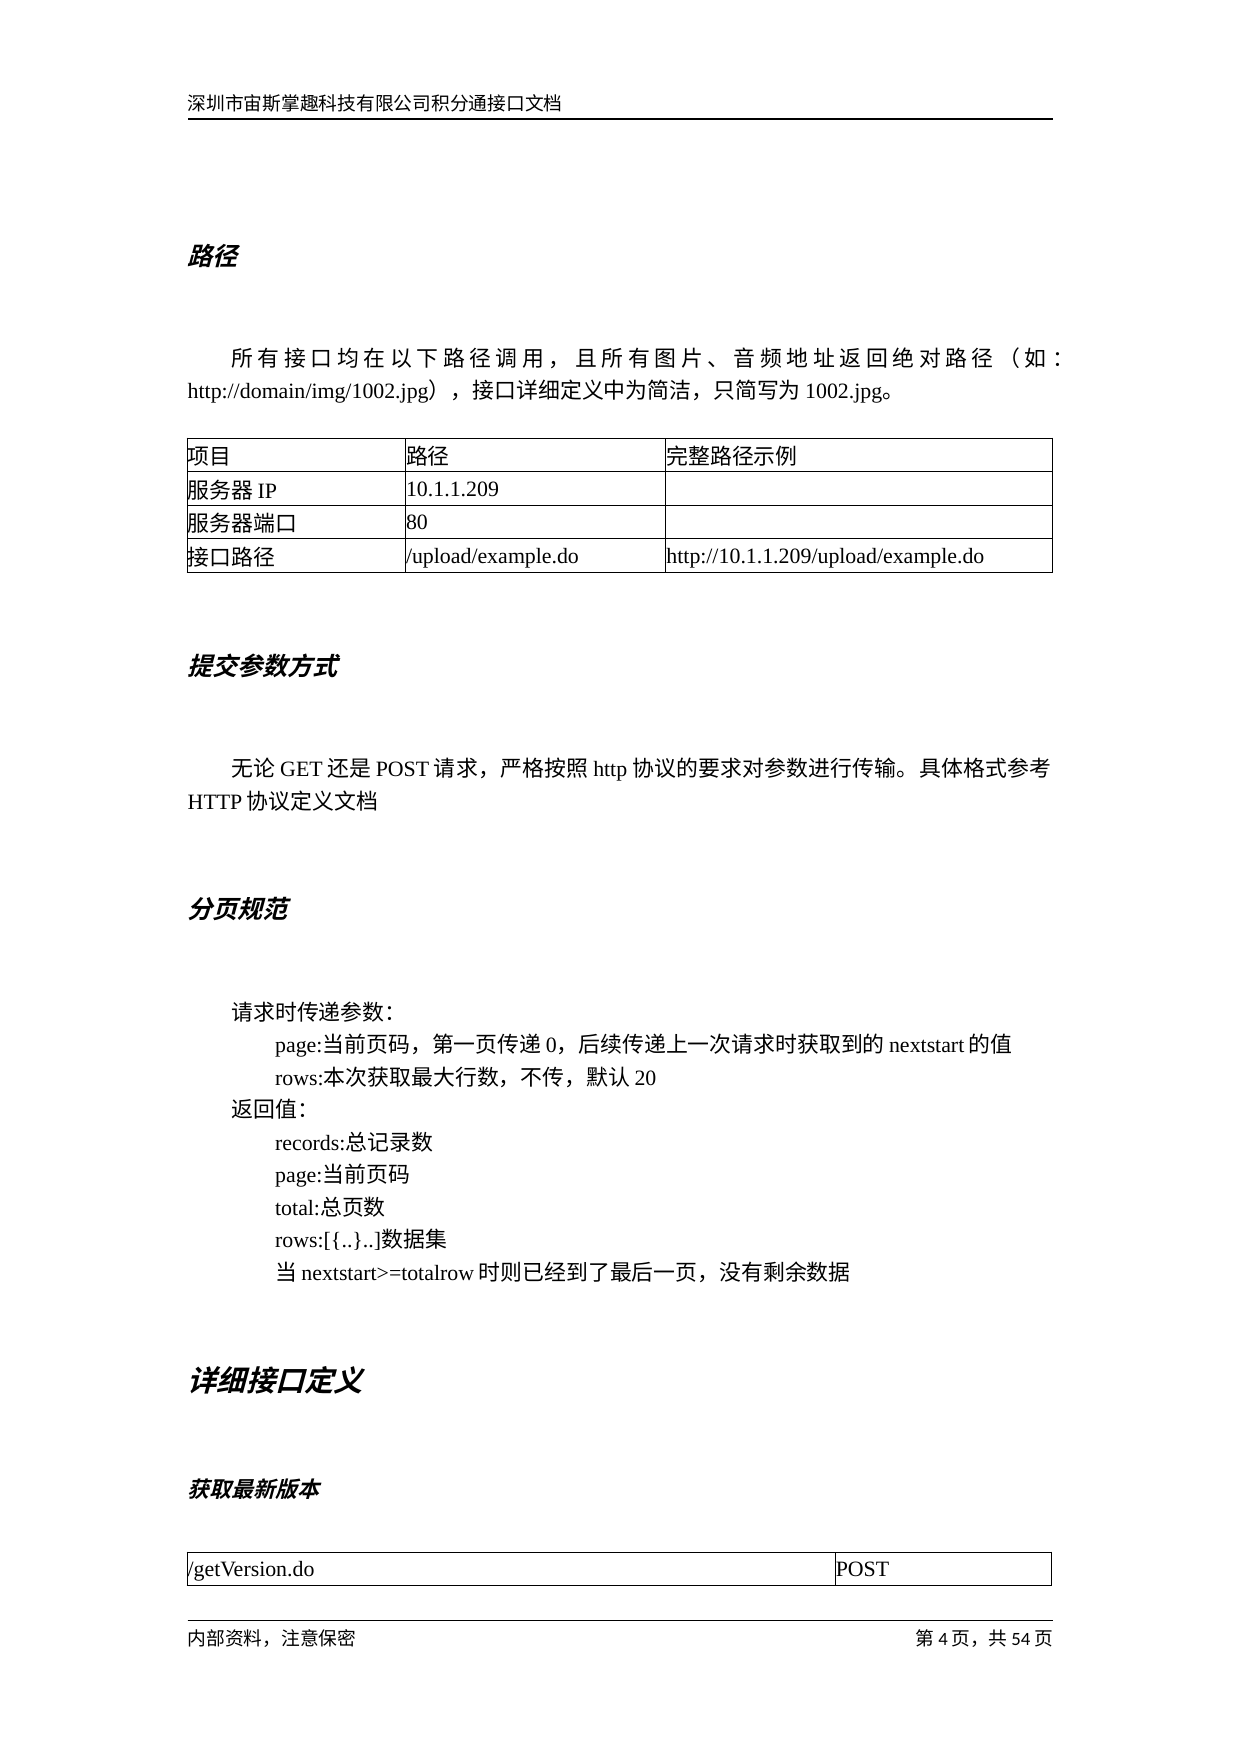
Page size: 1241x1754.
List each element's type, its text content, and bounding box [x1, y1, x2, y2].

text total:总页数 [187, 1189, 1053, 1222]
text 返回值： [187, 1092, 1053, 1124]
table_header POST [836, 1553, 1051, 1585]
table_cell [666, 506, 1052, 538]
subtitle 分页规范 [187, 876, 1053, 941]
table_cell 服务器IP [188, 472, 405, 505]
table_cell /upload/example.do [406, 539, 665, 572]
text 所有接口均在以下路径调用，且所有图片、音频地址返回绝对路径（如：http://domain/img/1002.jpg），接口详细定义中为简洁，只简写为1002.jpg。 [187, 340, 1053, 405]
table_header 完整路径示例 [666, 439, 1052, 471]
table_header 路径 [406, 439, 665, 471]
table_cell 10.1.1.209 [406, 472, 665, 505]
table_header /getVersion.do [188, 1553, 835, 1585]
subtitle 提交参数方式 [187, 632, 1053, 697]
table_cell [666, 472, 1052, 505]
subtitle 详细接口定义 [187, 1346, 1053, 1411]
table_cell 服务器端口 [188, 506, 405, 538]
text 请求时传递参数： [187, 994, 1053, 1027]
table_cell 80 [406, 506, 665, 538]
text page:当前页码，第一页传递0，后续传递上一次请求时获取到的nextstart的值 [187, 1027, 1053, 1059]
text rows:[{..}..]数据集 [187, 1222, 1053, 1254]
subtitle 路径 [187, 222, 1053, 287]
text rows:本次获取最大行数，不传，默认20 [187, 1059, 1053, 1092]
table_cell 接口路径 [188, 539, 405, 572]
text 无论GET还是POST请求，严格按照http协议的要求对参数进行传输。具体格式参考HTTP协议定义文档 [187, 751, 1053, 816]
text records:总记录数 [187, 1124, 1053, 1157]
subtitle 获取最新版本 [187, 1471, 1053, 1504]
text 当nextstart>=totalrow时则已经到了最后一页，没有剩余数据 [187, 1254, 1053, 1287]
text page:当前页码 [187, 1157, 1053, 1189]
table_header 项目 [188, 439, 405, 471]
table_cell http://10.1.1.209/upload/example.do [666, 539, 1052, 572]
